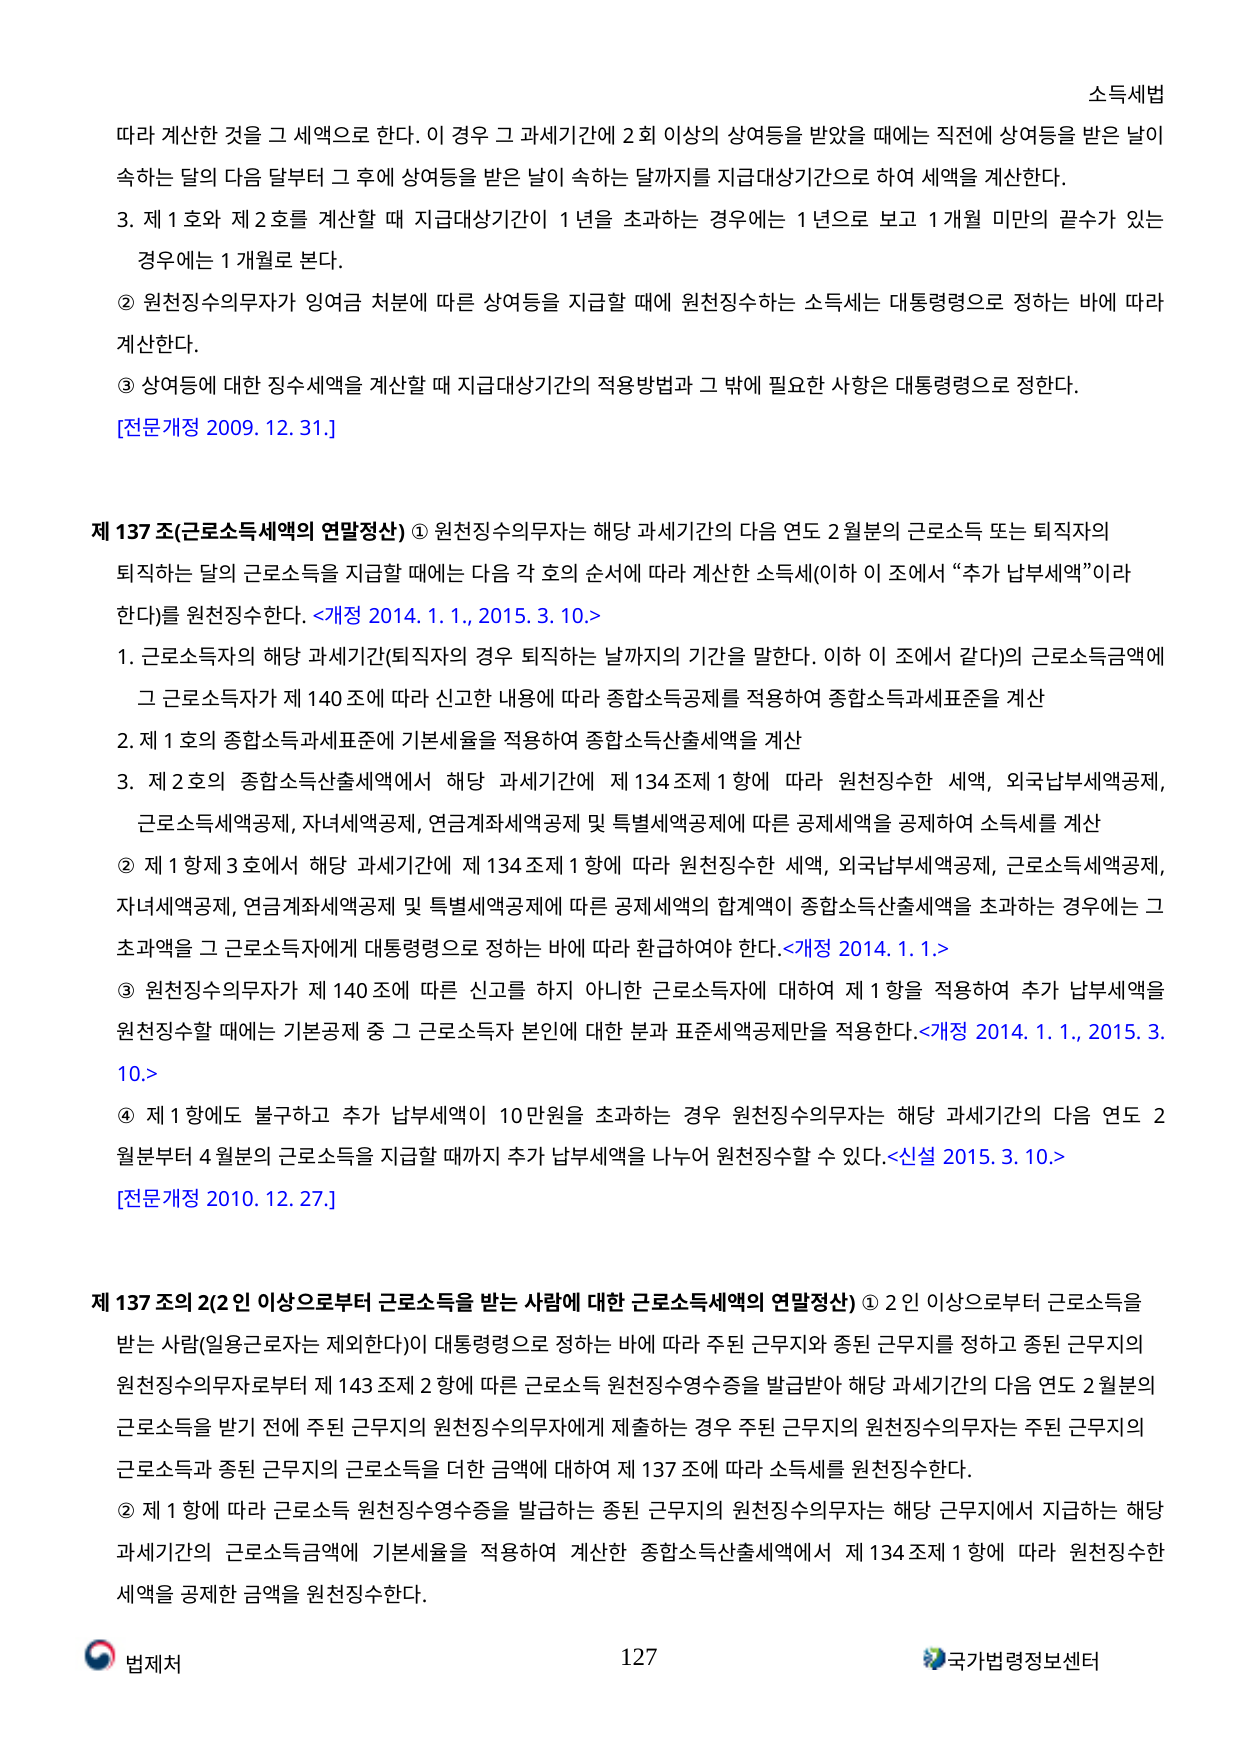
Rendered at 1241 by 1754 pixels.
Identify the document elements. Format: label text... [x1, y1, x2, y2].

text ② 원천징수의무자가 잉여금 처분에 따른 상여등을 지급할 때에 원천징수하는 소득세는 대통령령으로 정하는 바에 따라 계산한다. [117, 275, 1165, 358]
picture [75, 1637, 126, 1673]
text [전문개정 2010. 12. 27.] [117, 1171, 1165, 1212]
text ④ 제1항에도 불구하고 추가 납부세액이 10만원을 초과하는 경우 원천징수의무자는 해당 과세기간의 다음 연도 2월분부터 4월분의 근로소득을 지급할 때까지 추가 납부세액을 나누어 원천징수할 수 있다.<신설 2015. 3. 10.> [117, 1087, 1165, 1171]
text 3. 제2호의 종합소득산출세액에서 해당 과세기간에 제134조제1항에 따라 원천징수한 세액, 외국납부세액공제, 근로소득세액공제, 자녀세액공제, 연금계좌세액공제 및 특별세액공제에 따른 공제세액을 공제하여 소득세를 계산 [117, 754, 1165, 837]
text ② 제1항에 따라 근로소득 원천징수영수증을 발급하는 종된 근무지의 원천징수의무자는 해당 근무지에서 지급하는 해당 과세기간의 근로소득금액에 기본세율을 적용하여 계산한 종합소득산출세액에서 제134조제1항에 따라 원천징수한 세액을 공제한 금액을 원천징수한다. [117, 1483, 1165, 1608]
text 3. 제1호와 제2호를 계산할 때 지급대상기간이 1년을 초과하는 경우에는 1년으로 보고 1개월 미만의 끝수가 있는 경우에는 1개월로 본다. [117, 192, 1165, 275]
text ② 제1항제3호에서 해당 과세기간에 제134조제1항에 따라 원천징수한 세액, 외국납부세액공제, 근로소득세액공제, 자녀세액공제, 연금계좌세액공제 및 특별세액공제에 따른 공제세액의 합계액이 종합소득산출세액을 초과하는 경우에는 그 초과액을 그 근로소득자에게 대통령령으로 정하는 바에 따라 환급하여야 한다.<개정 2014. 1. 1.> [117, 837, 1165, 962]
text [117, 108, 1165, 192]
text [전문개정 2009. 12. 31.] [117, 400, 1165, 442]
picture [892, 1637, 948, 1670]
text 제137조(근로소득세액의 연말정산) ① 원천징수의무자는 해당 과세기간의 다음 연도 2월분의 근로소득 또는 퇴직자의 퇴직하는 달의 근로소득을 지급할 때에는 다음 각 호의 순서에 따라 계산한 소득세(이하 이 조에서 “추가 납부세액”이라 한다)를 원천징수한다. <개정 2014. 1. 1., 2015. 3. 10.> [92, 504, 1165, 629]
text 2. 제1호의 종합소득과세표준에 기본세율을 적용하여 종합소득산출세액을 계산 [117, 712, 1165, 754]
text 1. 근로소득자의 해당 과세기간(퇴직자의 경우 퇴직하는 날까지의 기간을 말한다. 이하 이 조에서 같다)의 근로소득금액에 그 근로소득자가 제140조에 따라 신고한 내용에 따라 종합소득공제를 적용하여 종합소득과세표준을 계산 [117, 629, 1165, 712]
text ③ 원천징수의무자가 제140조에 따른 신고를 하지 아니한 근로소득자에 대하여 제1항을 적용하여 추가 납부세액을 원천징수할 때에는 기본공제 중 그 근로소득자 본인에 대한 분과 표준세액공제만을 적용한다.<개정 2014. 1. 1., 2015. 3. 10.> [117, 962, 1165, 1087]
text 제137조의2(2인 이상으로부터 근로소득을 받는 사람에 대한 근로소득세액의 연말정산) ① 2인 이상으로부터 근로소득을 받는 사람(일용근로자는 제외한다)이 대통령령으로 정하는 바에 따라 주된 근무지와 종된 근무지를 정하고 종된 근무지의 원천징수의무자로부터 제143조제2항에 따른 근로소득 원천징수영수증을 발급받아 해당 과세기간의 다음 연도 2월분의 근로소득을 받기 전에 주된 근무지의 원천징수의무자에게 제출하는 경우 주된 근무지의 원천징수의무자는 주된 근무지의 근로소득과 종된 근무지의 근로소득을 더한 금액에 대하여 제137조에 따라 소득세를 원천징수한다. [92, 1275, 1165, 1483]
text ③ 상여등에 대한 징수세액을 계산할 때 지급대상기간의 적용방법과 그 밖에 필요한 사항은 대통령령으로 정한다. [117, 358, 1165, 400]
